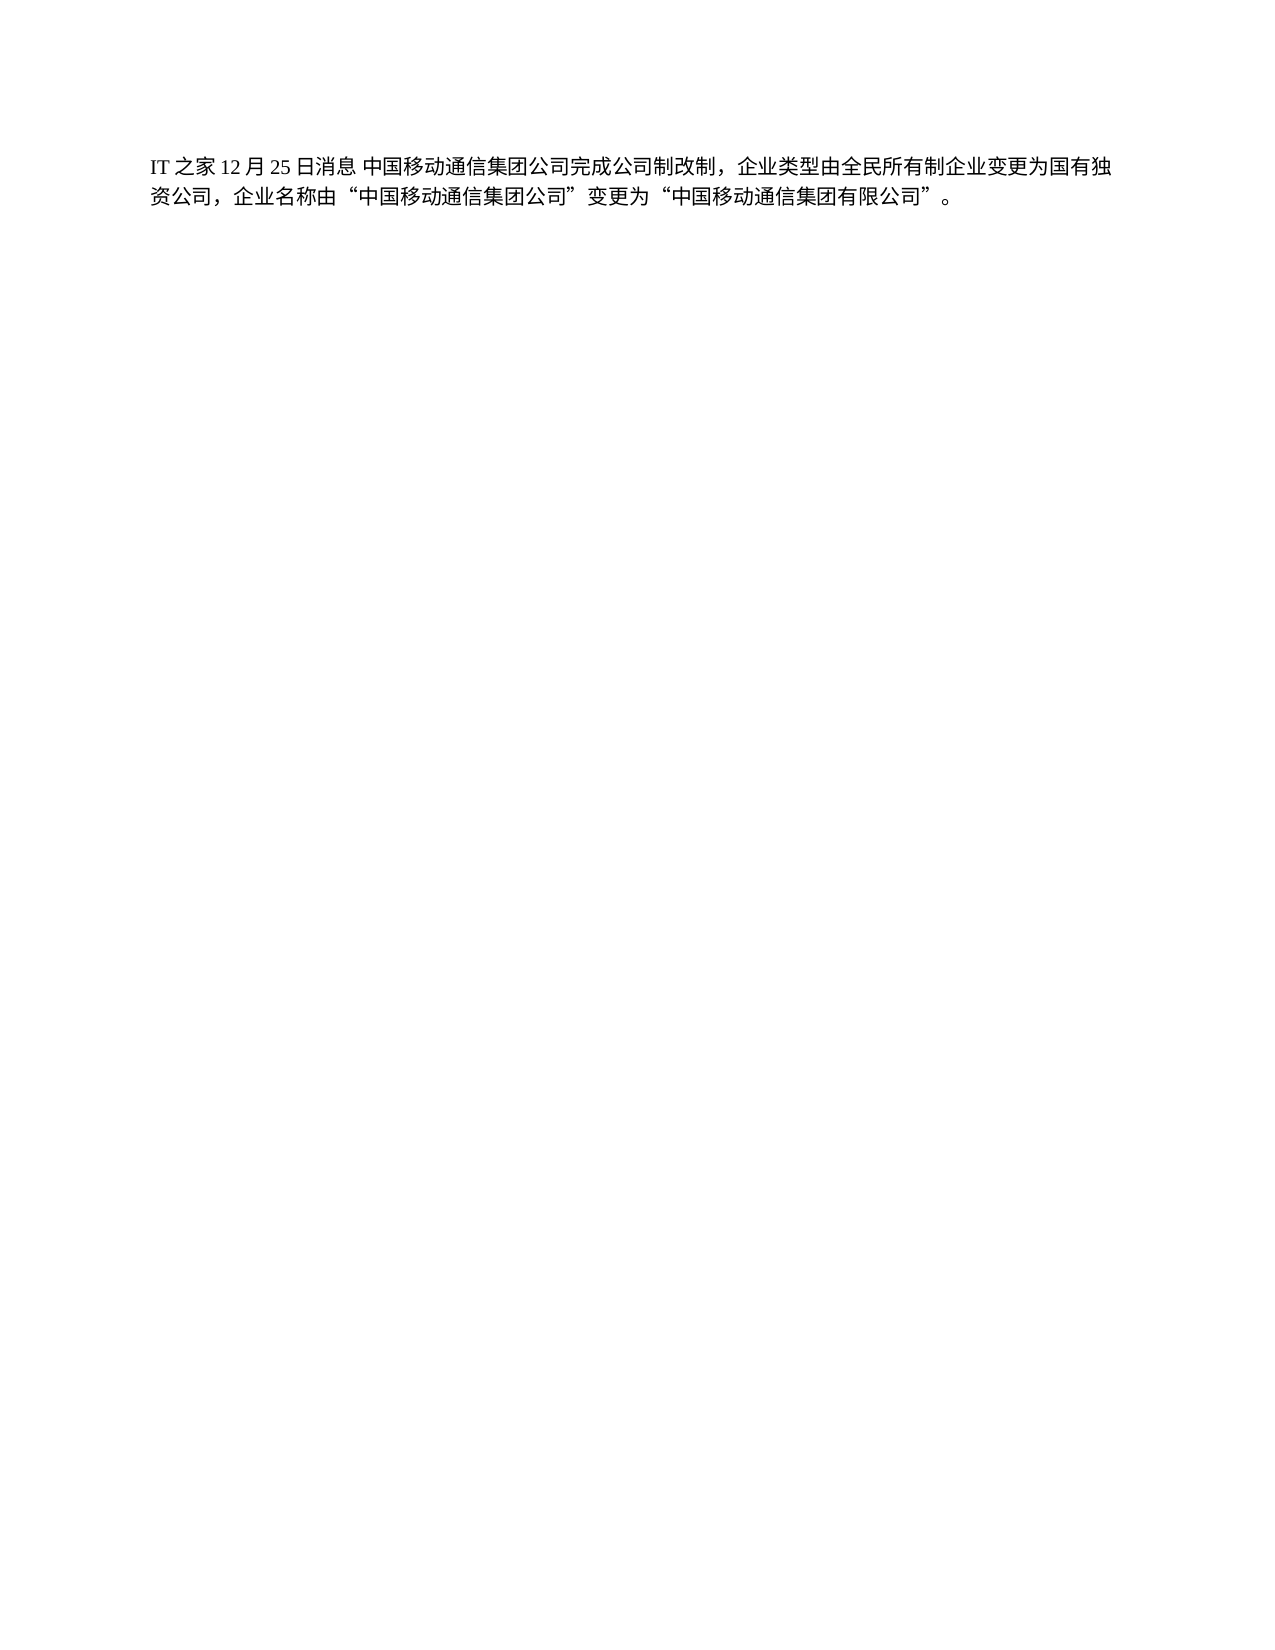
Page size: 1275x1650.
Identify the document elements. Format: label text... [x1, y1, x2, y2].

text IT之家12月25日消息 中国移动通信集团公司完成公司制改制，企业类型由全民所有制企业变更为国有独资公司，企业名称由“中国移动通信集团公司”变更为“中国移动通信集团有限公司”。 [150, 150, 1125, 210]
